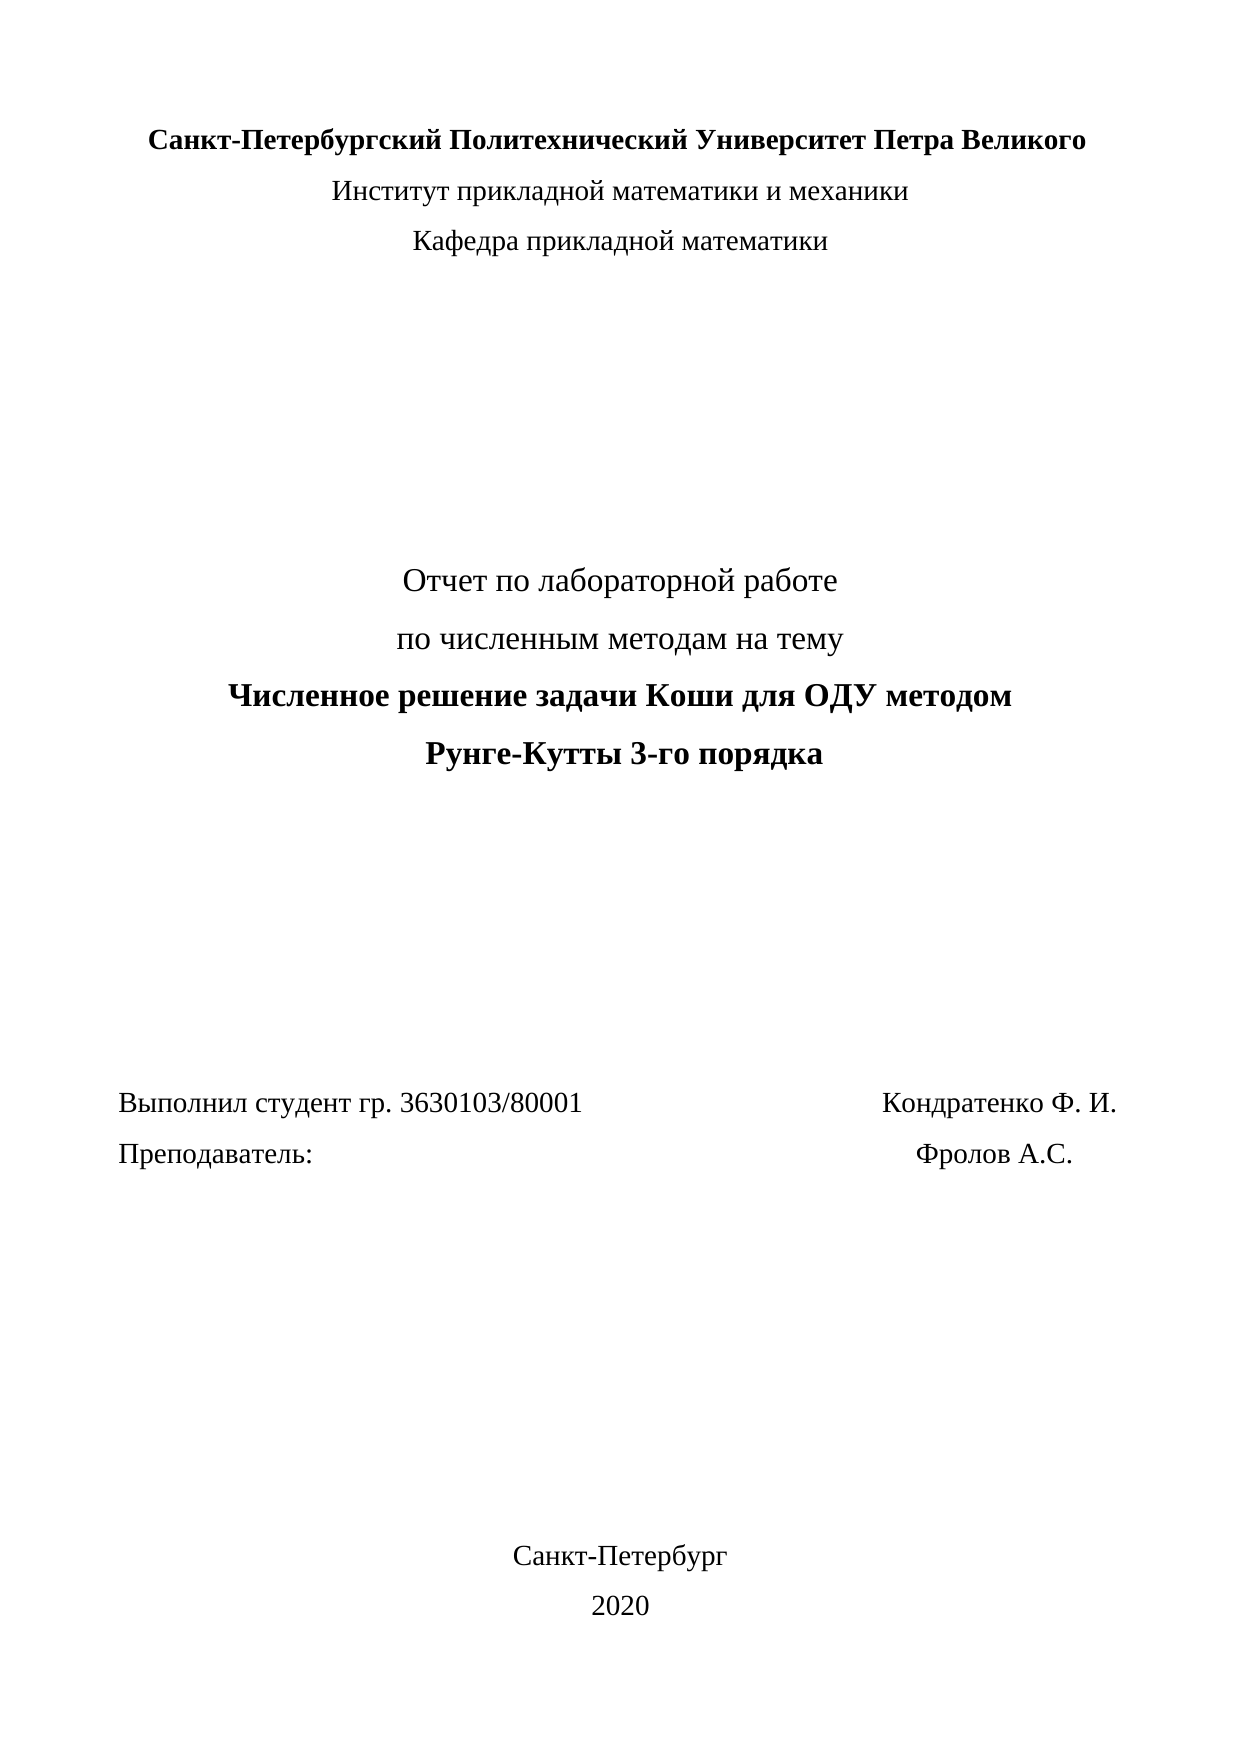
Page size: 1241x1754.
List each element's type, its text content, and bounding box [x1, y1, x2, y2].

text 2020 [118, 1588, 1122, 1622]
text Отчет по лабораторной работе по численным методам на тему [118, 561, 1122, 657]
text Рунге-Кутты 3-го порядка [118, 733, 1122, 772]
text Санкт-Петербург [118, 1538, 1122, 1572]
text Преподаватель: Фролов А.С. [118, 1136, 1122, 1169]
text Выполнил студент гр. 3630103/80001 Кондратенко Ф. И. [118, 1085, 1122, 1119]
text Кафедра прикладной математики [118, 223, 1122, 256]
text Численное решение задачи Коши для ОДУ методом [118, 676, 1122, 714]
text Институт прикладной математики и механики [118, 173, 1122, 206]
subtitle Санкт-Петербургский Политехнический Университет Петра Великого [118, 122, 1122, 156]
